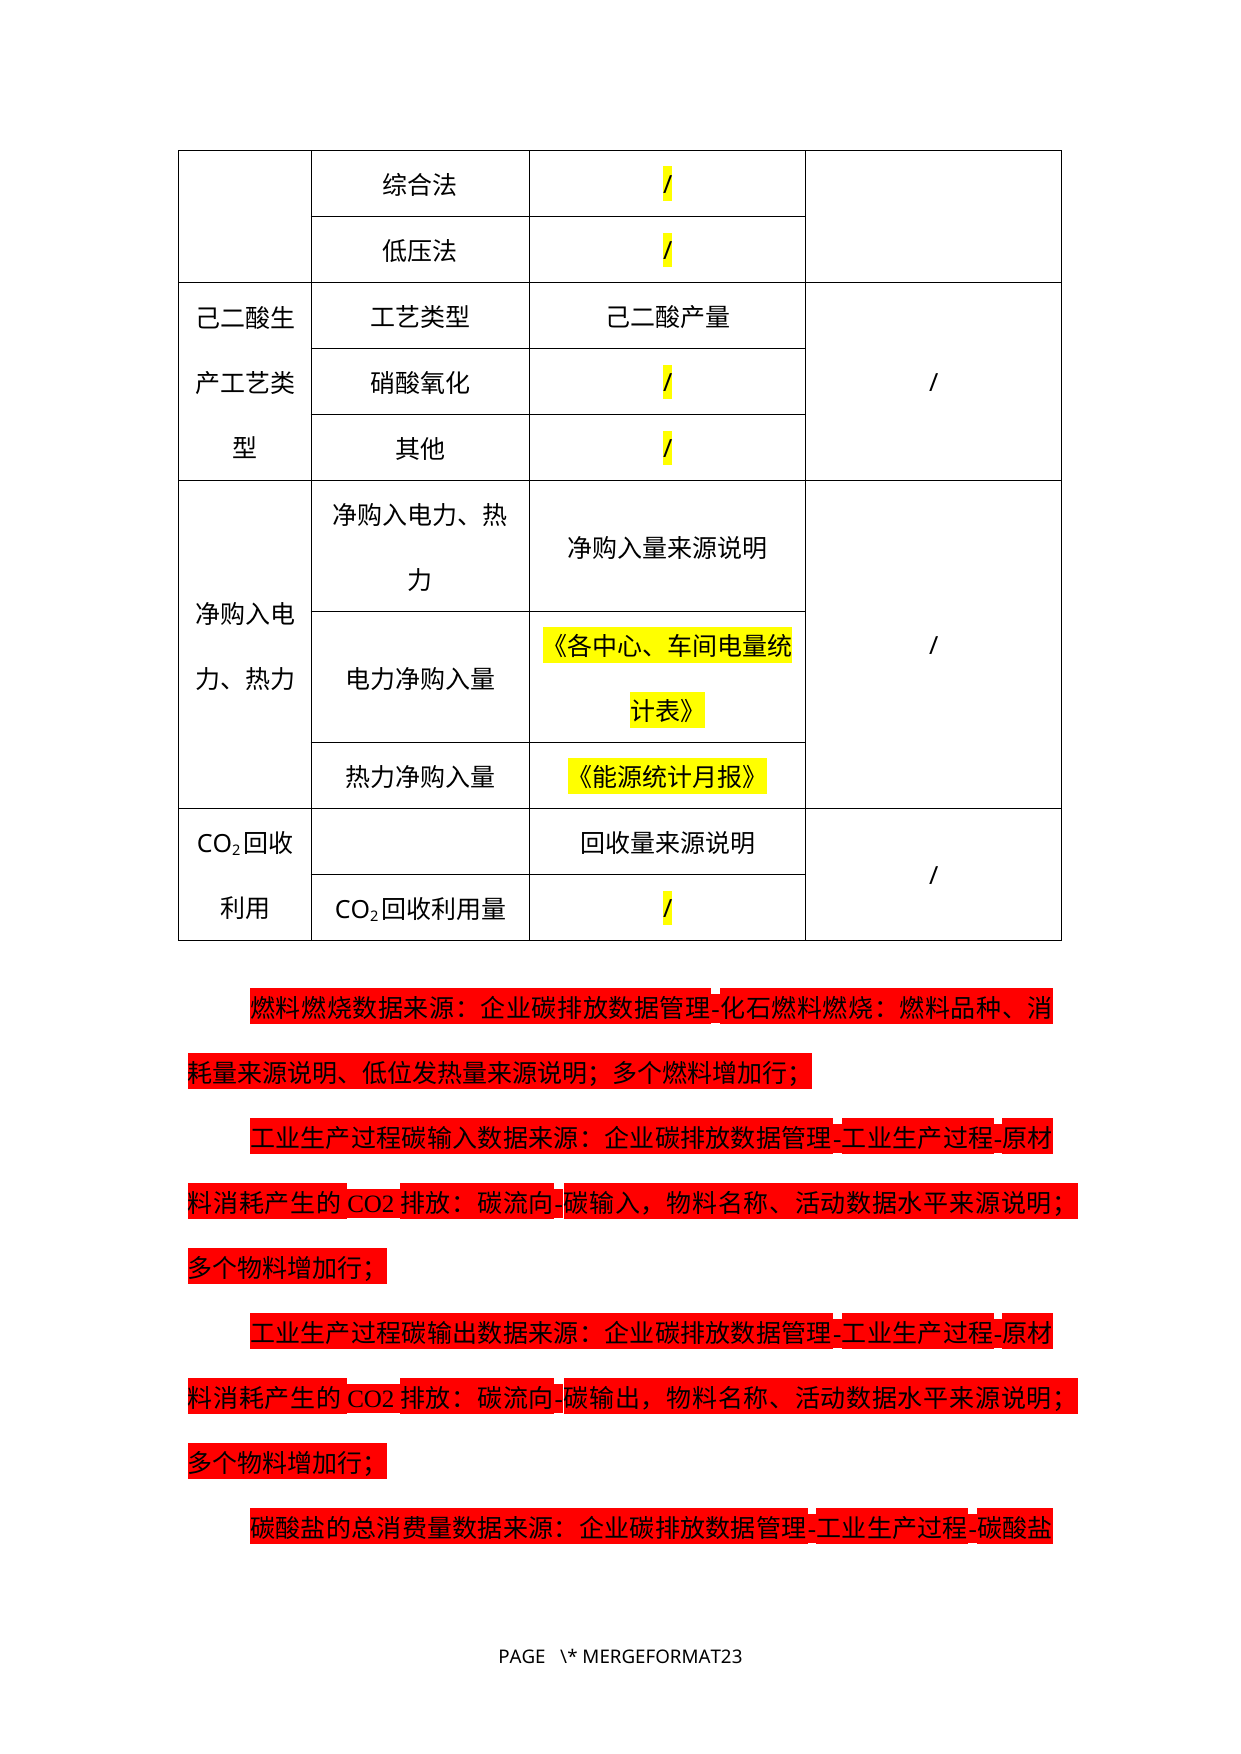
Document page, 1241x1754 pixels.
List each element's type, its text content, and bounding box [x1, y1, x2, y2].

table_cell / [530, 415, 805, 480]
text 工业生产过程碳输出数据来源：企业碳排放数据管理-工业生产过程-原材料消耗产生的CO2排放：碳流向-碳输出，物料名称、活动数据水平来源说明；多个物料增加行； [187, 1299, 1053, 1494]
table_cell [312, 809, 529, 874]
table_cell 《各中心、车间电量统计表》 [530, 612, 805, 742]
table_cell 净购入电力、热力 [312, 481, 529, 611]
table_cell 工艺类型 [312, 283, 529, 348]
table_cell 其他 [312, 415, 529, 480]
table_cell / [530, 151, 805, 216]
table_cell 热力净购入量 [312, 743, 529, 808]
text 工业生产过程碳输入数据来源：企业碳排放数据管理-工业生产过程-原材料消耗产生的CO2排放：碳流向-碳输入，物料名称、活动数据水平来源说明；多个物料增加行； [187, 1104, 1053, 1299]
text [187, 1494, 1053, 1559]
table_cell 低压法 [312, 217, 529, 282]
text 燃料燃烧数据来源：企业碳排放数据管理-化石燃料燃烧：燃料品种、消耗量来源说明、低位发热量来源说明；多个燃料增加行； [187, 974, 1053, 1104]
table_cell CO2回收利用量 [312, 875, 529, 940]
table_cell 《能源统计月报》 [530, 743, 805, 808]
table_cell / [530, 349, 805, 414]
table_cell 己二酸生产工艺类型 [179, 283, 311, 480]
table_cell / [530, 875, 805, 940]
table_cell / [530, 217, 805, 282]
table_cell 净购入电力、热力 [179, 481, 311, 808]
table_cell 回收量来源说明 [530, 809, 805, 874]
table_cell 净购入量来源说明 [530, 481, 805, 611]
table_cell CO2回收利用 [179, 809, 311, 940]
table_cell / [806, 481, 1061, 808]
table_cell 综合法 [312, 151, 529, 216]
table_cell 硝酸氧化 [312, 349, 529, 414]
table_cell 电力净购入量 [312, 612, 529, 742]
table_cell / [806, 283, 1061, 480]
table_cell / [806, 809, 1061, 940]
table_cell 己二酸产量 [530, 283, 805, 348]
